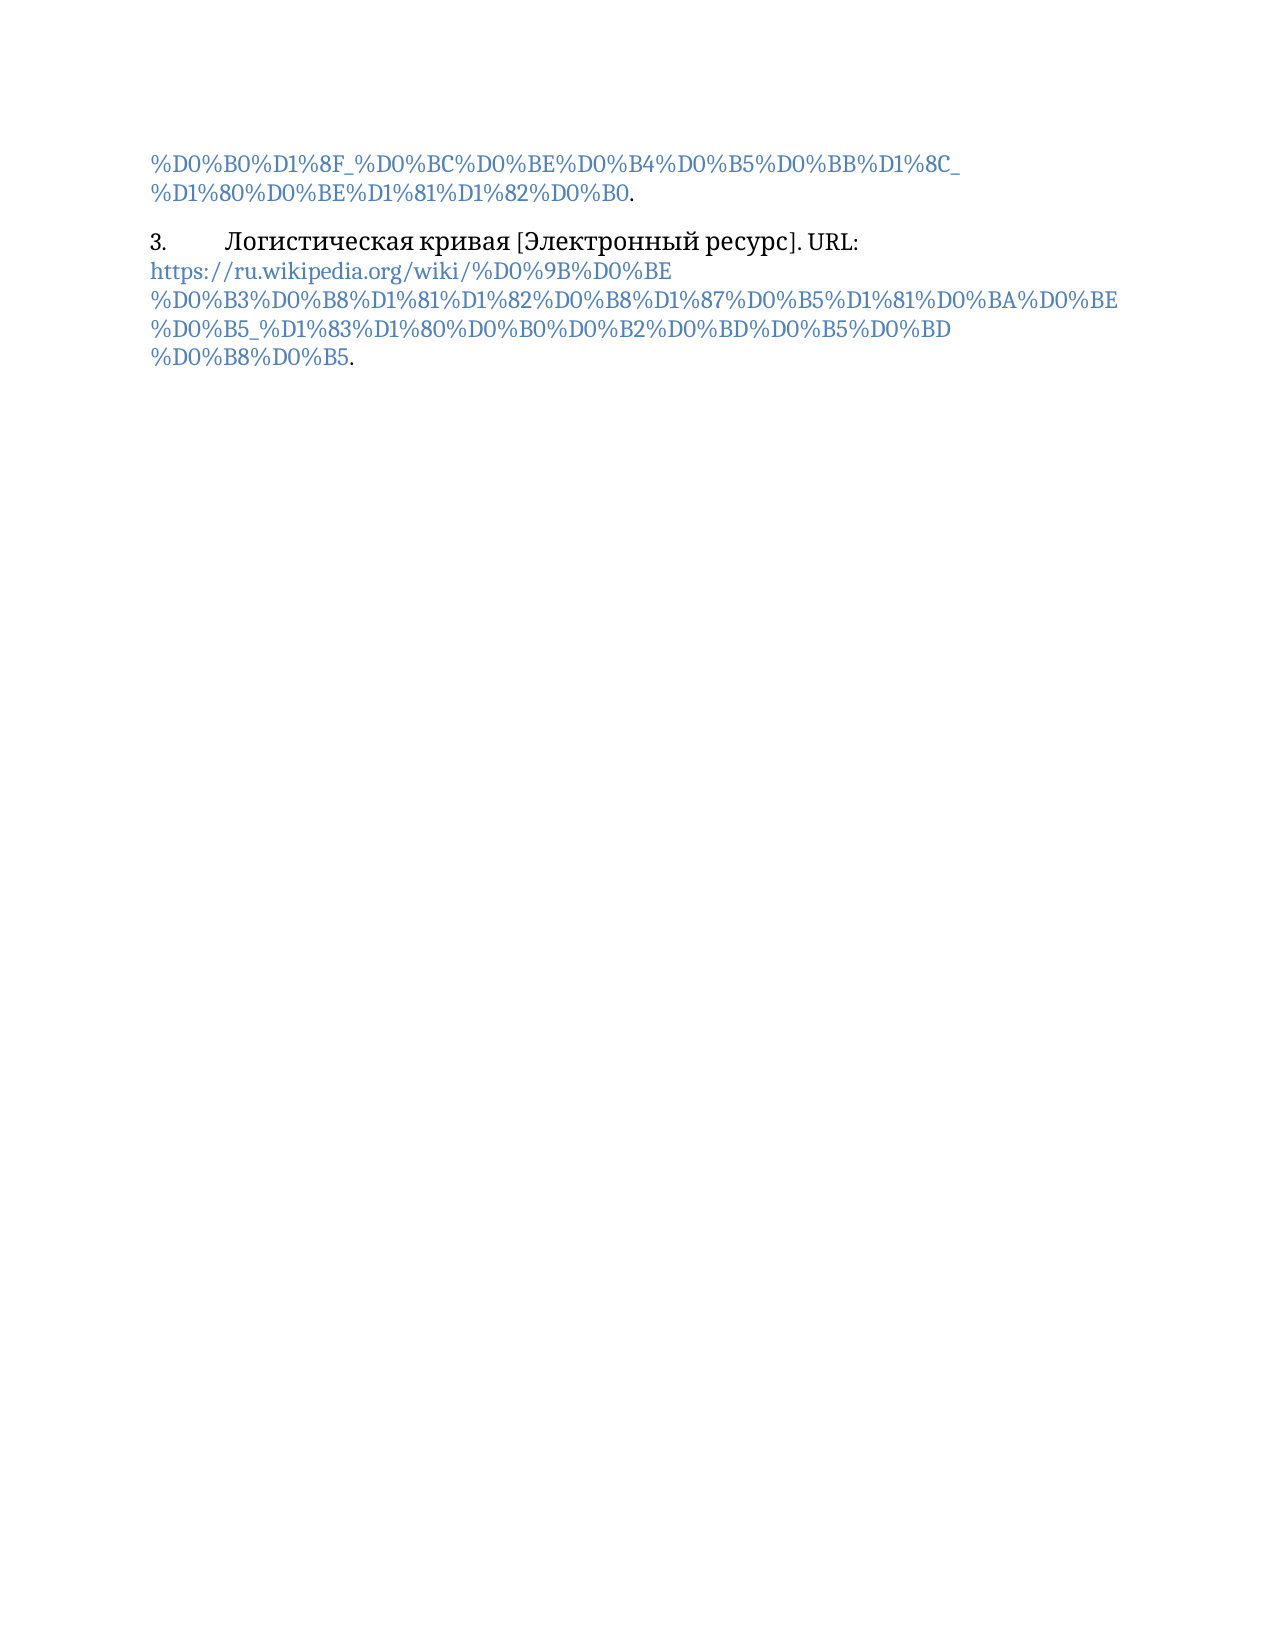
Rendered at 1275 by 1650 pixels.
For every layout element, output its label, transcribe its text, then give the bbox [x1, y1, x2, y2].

text 3. Логистическая кривая [Электронный ресурс]. URL: https://ru.wikipedia.org/wiki/%D0%9B%D0%BE%D0%B3%D0%B8%D1%81%D1%82%D0%B8%D1%87%D0%B5%D1%81%D0%BA%D0%BE%D0%B5_%D1%83%D1%80%D0%B0%D0%B2%D0%BD%D0%B5%D0%BD%D0%B8%D0%B5. [150, 228, 1125, 372]
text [150, 150, 1125, 207]
